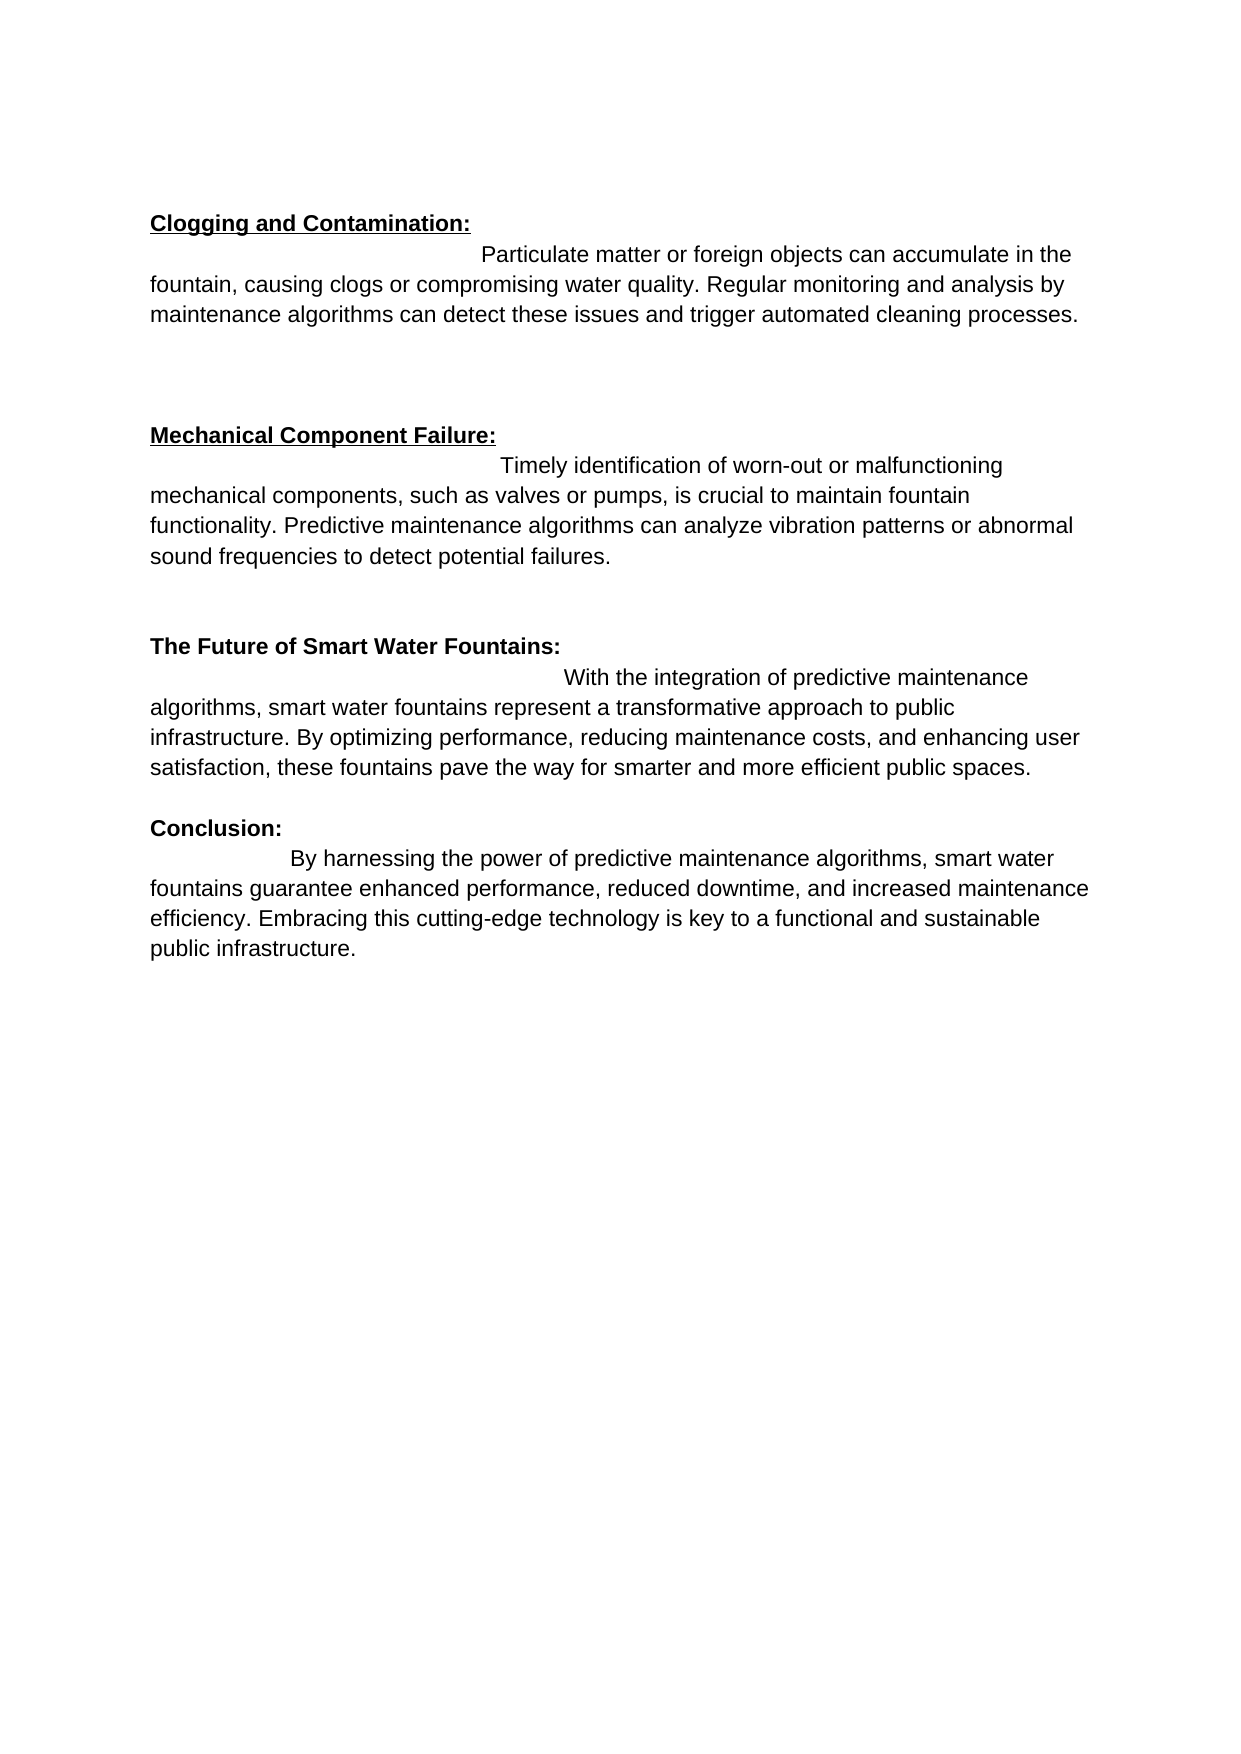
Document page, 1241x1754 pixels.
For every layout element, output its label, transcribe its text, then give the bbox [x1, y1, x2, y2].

text Timely identification of worn-out or malfunctioning mechanical components, such as valves or pumps, is crucial to maintain fountain functionality. Predictive maintenance algorithms can analyze vibration patterns or abnormal sound frequencies to detect potential failures. [150, 452, 1090, 569]
text Clogging and Contamination: [150, 210, 1090, 237]
text Conclusion: [150, 814, 1090, 841]
text The Future of Smart Water Fountains: [150, 633, 1090, 660]
text Mechanical Component Failure: [150, 422, 1090, 448]
text By harnessing the power of predictive maintenance algorithms, smart water fountains guarantee enhanced performance, reduced downtime, and increased maintenance efficiency. Embracing this cutting-edge technology is key to a functional and sustainable public infrastructure. [150, 845, 1090, 962]
text With the integration of predictive maintenance algorithms, smart water fountains represent a transformative approach to public infrastructure. By optimizing performance, reducing maintenance costs, and enhancing user satisfaction, these fountains pave the way for smarter and more efficient public spaces. [150, 663, 1090, 781]
text Particulate matter or foreign objects can accumulate in the fountain, causing clogs or compromising water quality. Regular monitoring and analysis by maintenance algorithms can detect these issues and trigger automated cleaning processes. [150, 241, 1090, 327]
